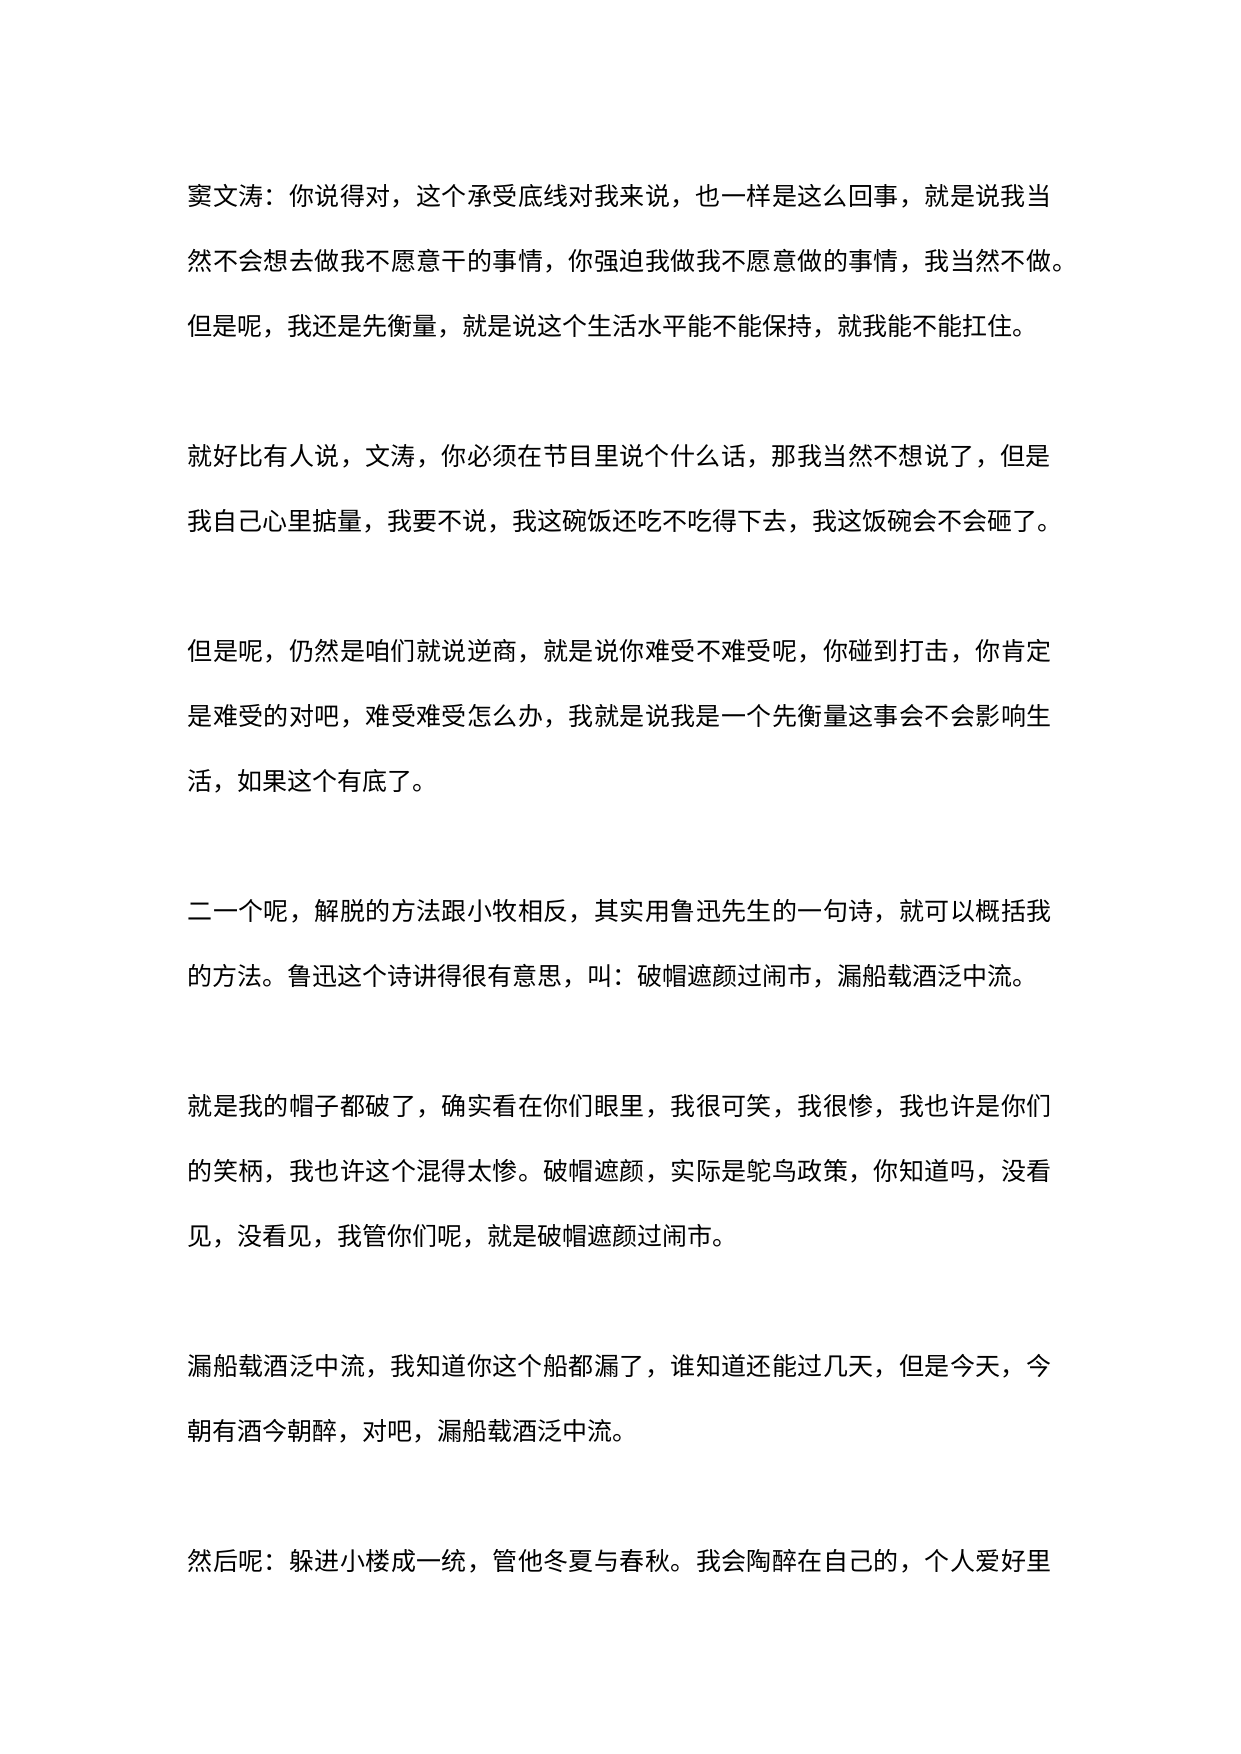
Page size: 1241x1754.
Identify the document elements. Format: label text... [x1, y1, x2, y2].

text 二一个呢，解脱的方法跟小牧相反，其实用鲁迅先生的一句诗，就可以概括我的方法。鲁迅这个诗讲得很有意思，叫：破帽遮颜过闹市，漏船载酒泛中流。 [187, 877, 1053, 1007]
text 就好比有人说，文涛，你必须在节目里说个什么话，那我当然不想说了，但是我自己心里掂量，我要不说，我这碗饭还吃不吃得下去，我这饭碗会不会砸了。 [187, 422, 1053, 552]
text 漏船载酒泛中流，我知道你这个船都漏了，谁知道还能过几天，但是今天，今朝有酒今朝醉，对吧，漏船载酒泛中流。 [187, 1332, 1053, 1462]
text 就是我的帽子都破了，确实看在你们眼里，我很可笑，我很惨，我也许是你们的笑柄，我也许这个混得太惨。破帽遮颜，实际是鸵鸟政策，你知道吗，没看见，没看见，我管你们呢，就是破帽遮颜过闹市。 [187, 1072, 1053, 1267]
text 窦文涛：你说得对，这个承受底线对我来说，也一样是这么回事，就是说我当然不会想去做我不愿意干的事情，你强迫我做我不愿意做的事情，我当然不做。但是呢，我还是先衡量，就是说这个生活水平能不能保持，就我能不能扛住。 [187, 162, 1053, 357]
text 但是呢，仍然是咱们就说逆商，就是说你难受不难受呢，你碰到打击，你肯定是难受的对吧，难受难受怎么办，我就是说我是一个先衡量这事会不会影响生活，如果这个有底了。 [187, 617, 1053, 812]
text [187, 1527, 1053, 1592]
